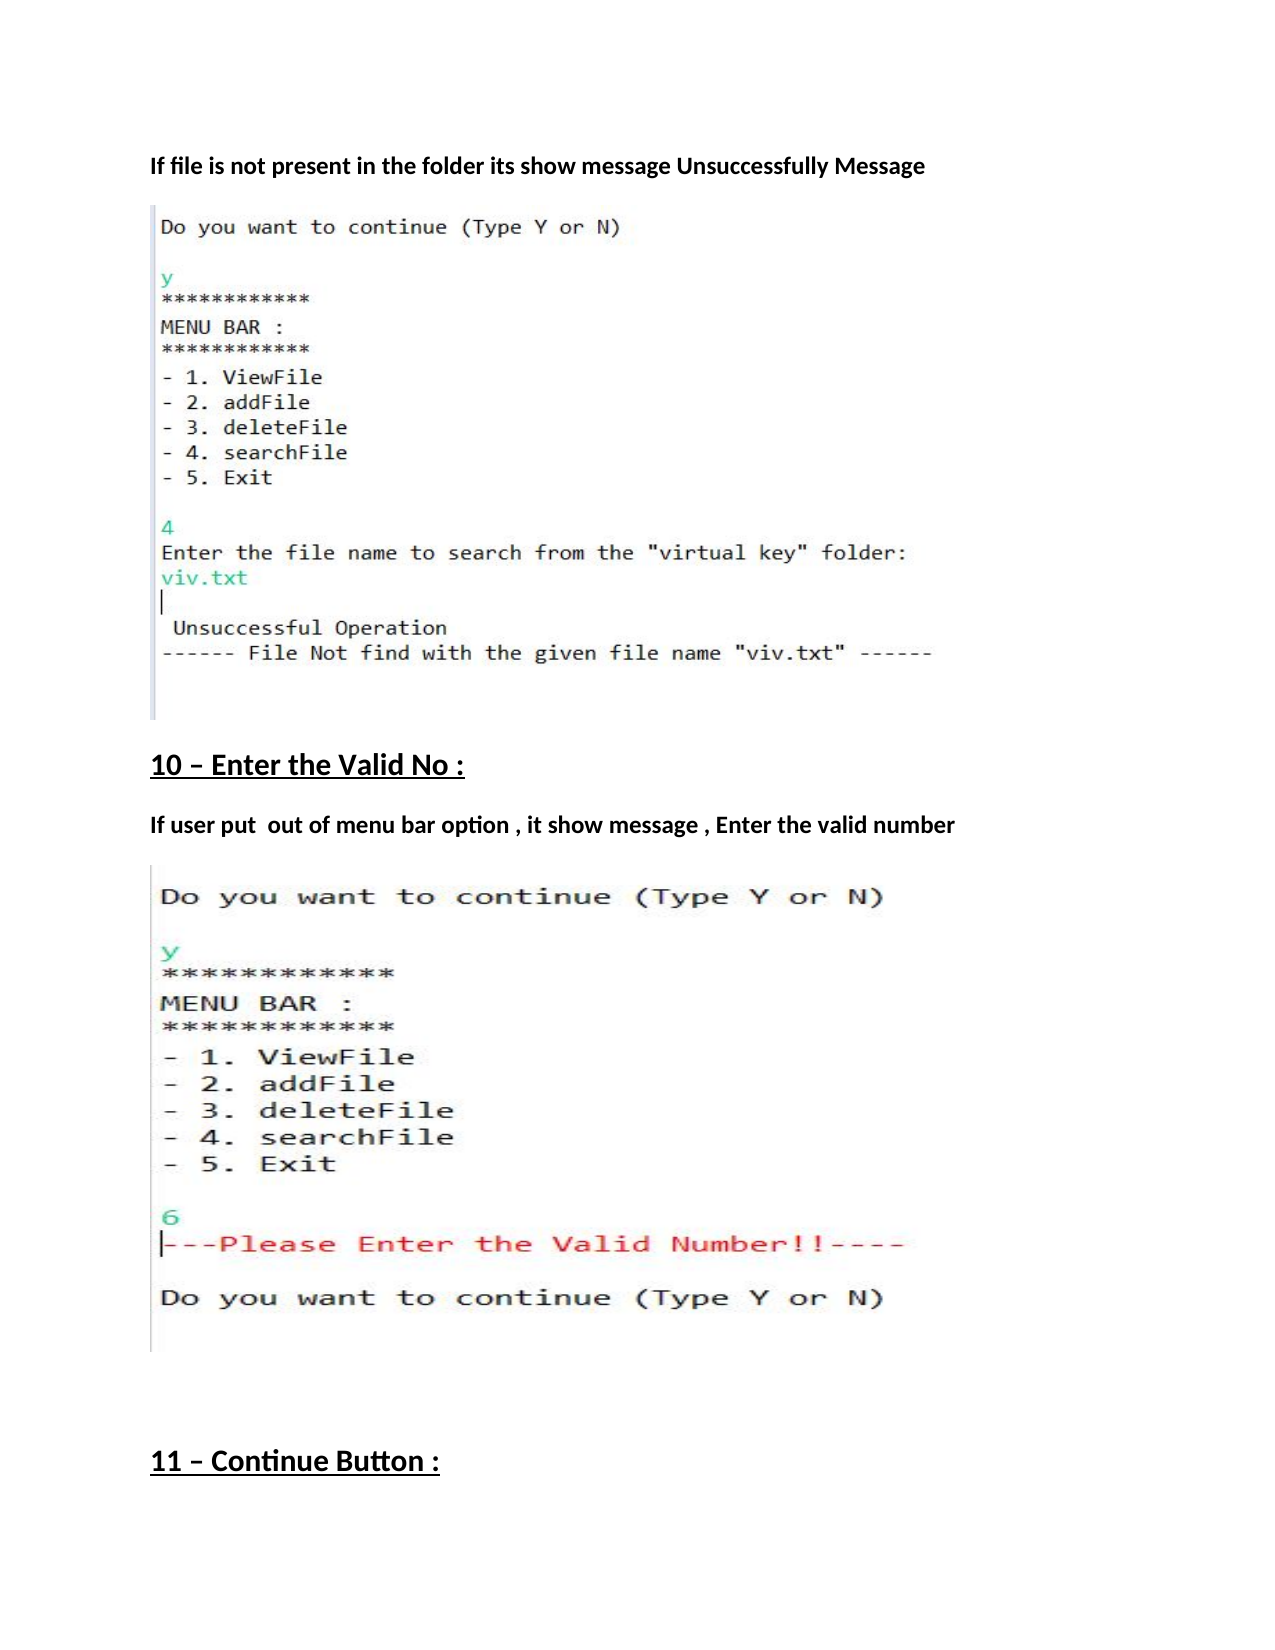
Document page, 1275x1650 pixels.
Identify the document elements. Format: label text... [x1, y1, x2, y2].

text 11 – Continue Button : [150, 1441, 1125, 1479]
picture [150, 205, 1152, 720]
text 10 – Enter the Valid No : [150, 744, 1125, 783]
text If file is not present in the folder its show message Unsuccessfully Message [150, 150, 1125, 181]
text If user put out of menu bar option , it show message , Enter the valid number [150, 809, 1125, 840]
picture [150, 865, 1099, 1352]
